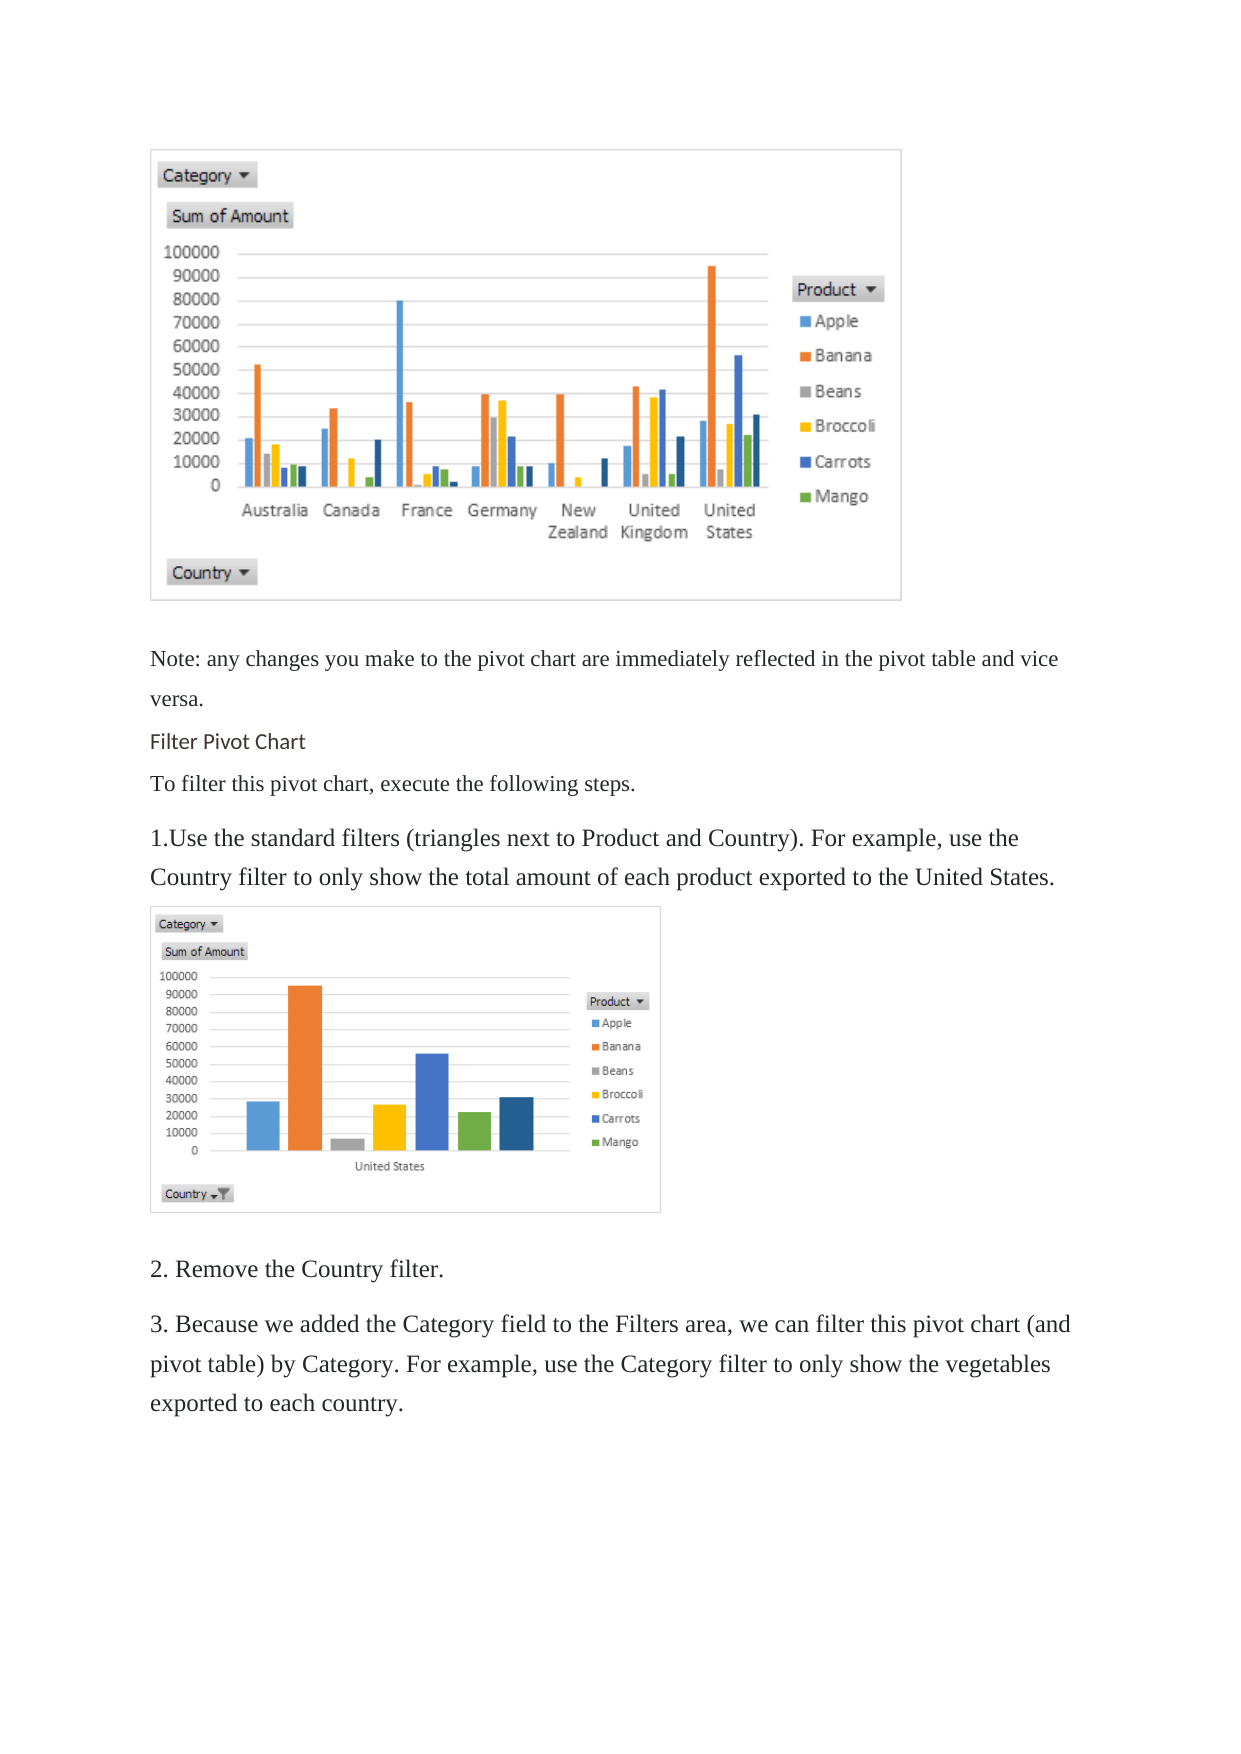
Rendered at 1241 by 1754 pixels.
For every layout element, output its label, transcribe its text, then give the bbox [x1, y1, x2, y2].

text 1.Use the standard filters (triangles next to Product and Country). For example, use the Country filter to only show the total amount of each product exported to the United States. [150, 812, 1090, 891]
text Note: any changes you make to the pivot chart are immediately reflected in the pivot table and vice versa. [150, 632, 1090, 711]
subtitle Filter Pivot Chart [150, 727, 1090, 755]
text 2. Remove the Country filter. [150, 1244, 1090, 1283]
picture [150, 149, 902, 601]
text To filter this pivot chart, execute the following steps. [150, 757, 1090, 796]
picture [150, 906, 661, 1213]
text 3. Because we added the Category field to the Filters area, we can filter this pivot chart (and pivot table) by Category. For example, use the Category filter to only show the vegetables exported to each country. [150, 1299, 1090, 1417]
